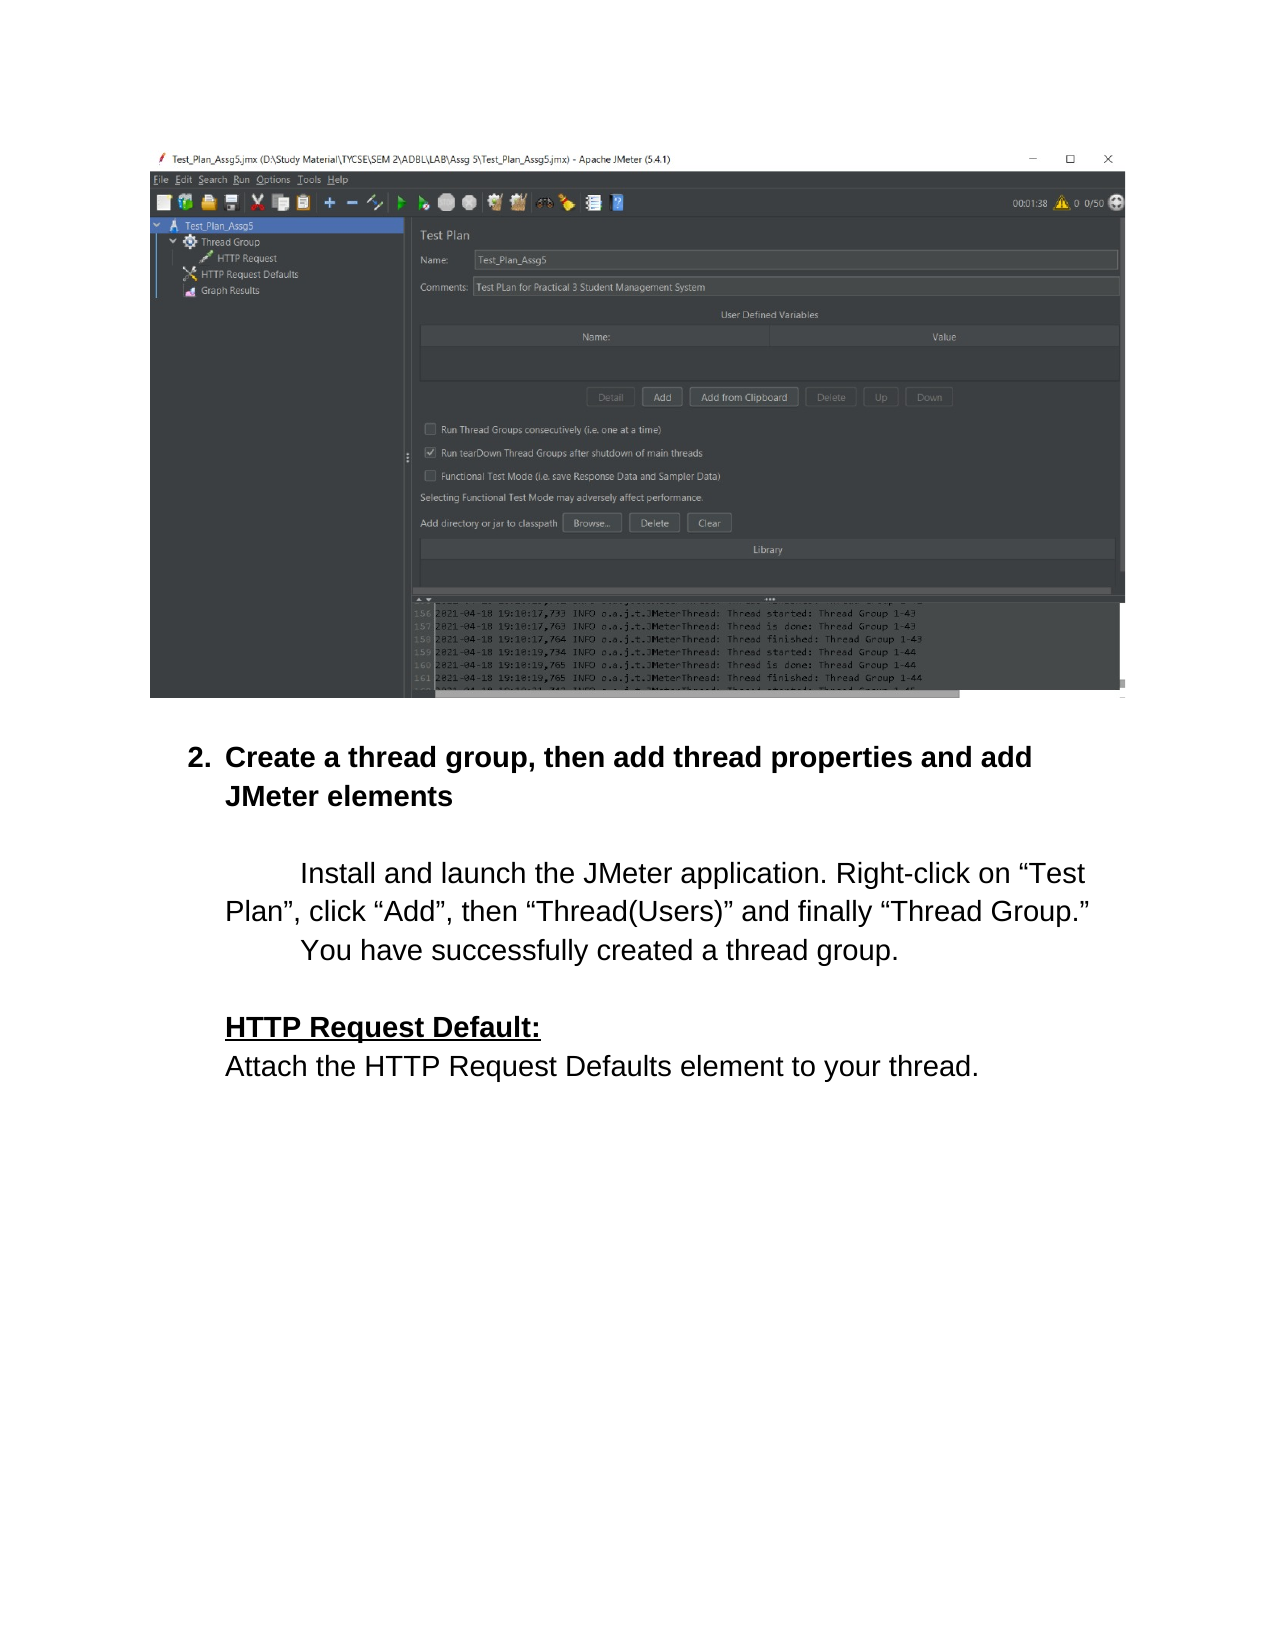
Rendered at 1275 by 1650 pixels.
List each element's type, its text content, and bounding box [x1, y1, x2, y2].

list Create a thread group, then add thread properties and add JMeter elements [187, 740, 1125, 812]
text HTTP Request Default: [225, 1010, 1125, 1044]
text Install and launch the JMeter application. Right-click on “Test Plan”, click “Add”, then “Thread(Users)” and finally “Thread Group.” [225, 856, 1125, 928]
text Attach the HTTP Request Defaults element to your thread. [225, 1049, 1125, 1082]
text You have successfully created a thread group. [225, 933, 1125, 967]
picture [150, 150, 1125, 698]
